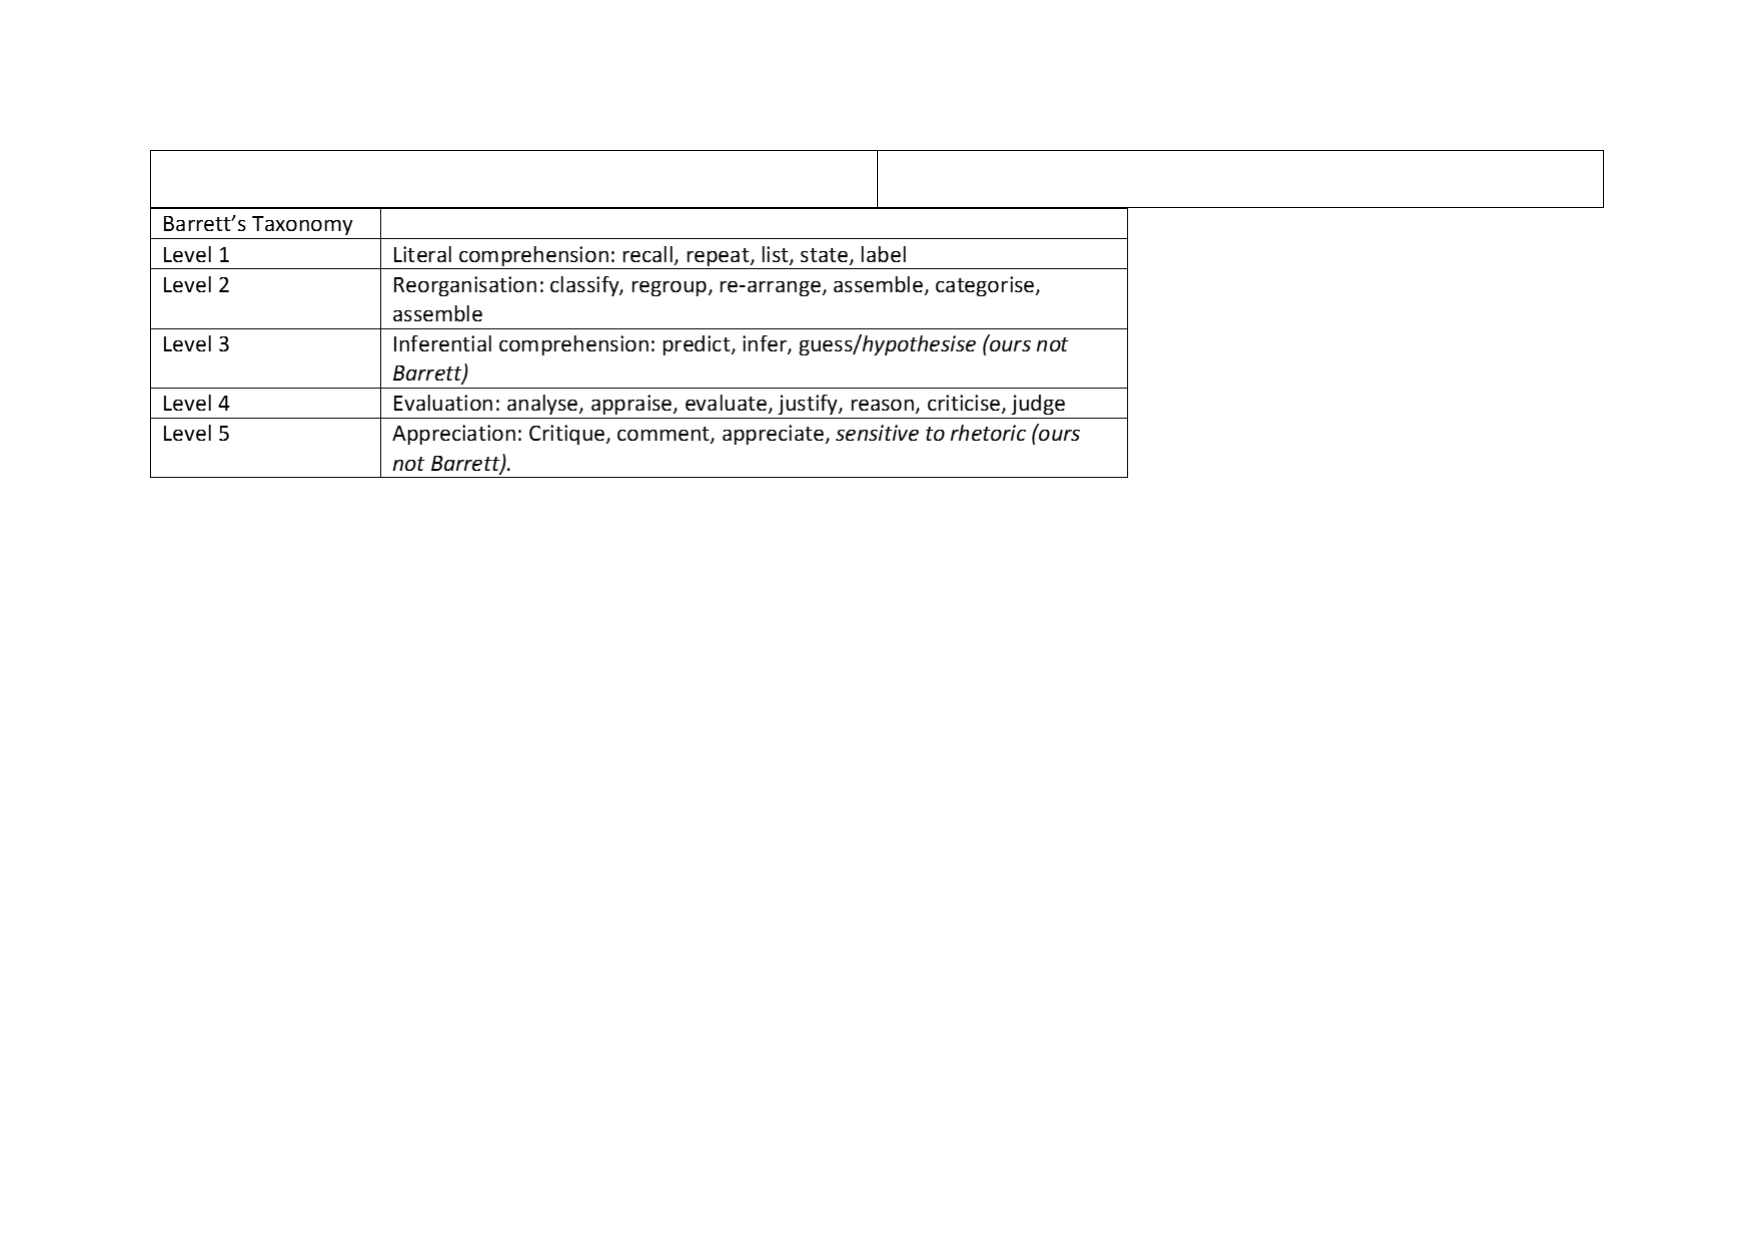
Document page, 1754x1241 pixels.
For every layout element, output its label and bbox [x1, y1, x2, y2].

table_cell [878, 151, 1603, 207]
picture [150, 208, 1130, 528]
table_cell [151, 151, 877, 207]
